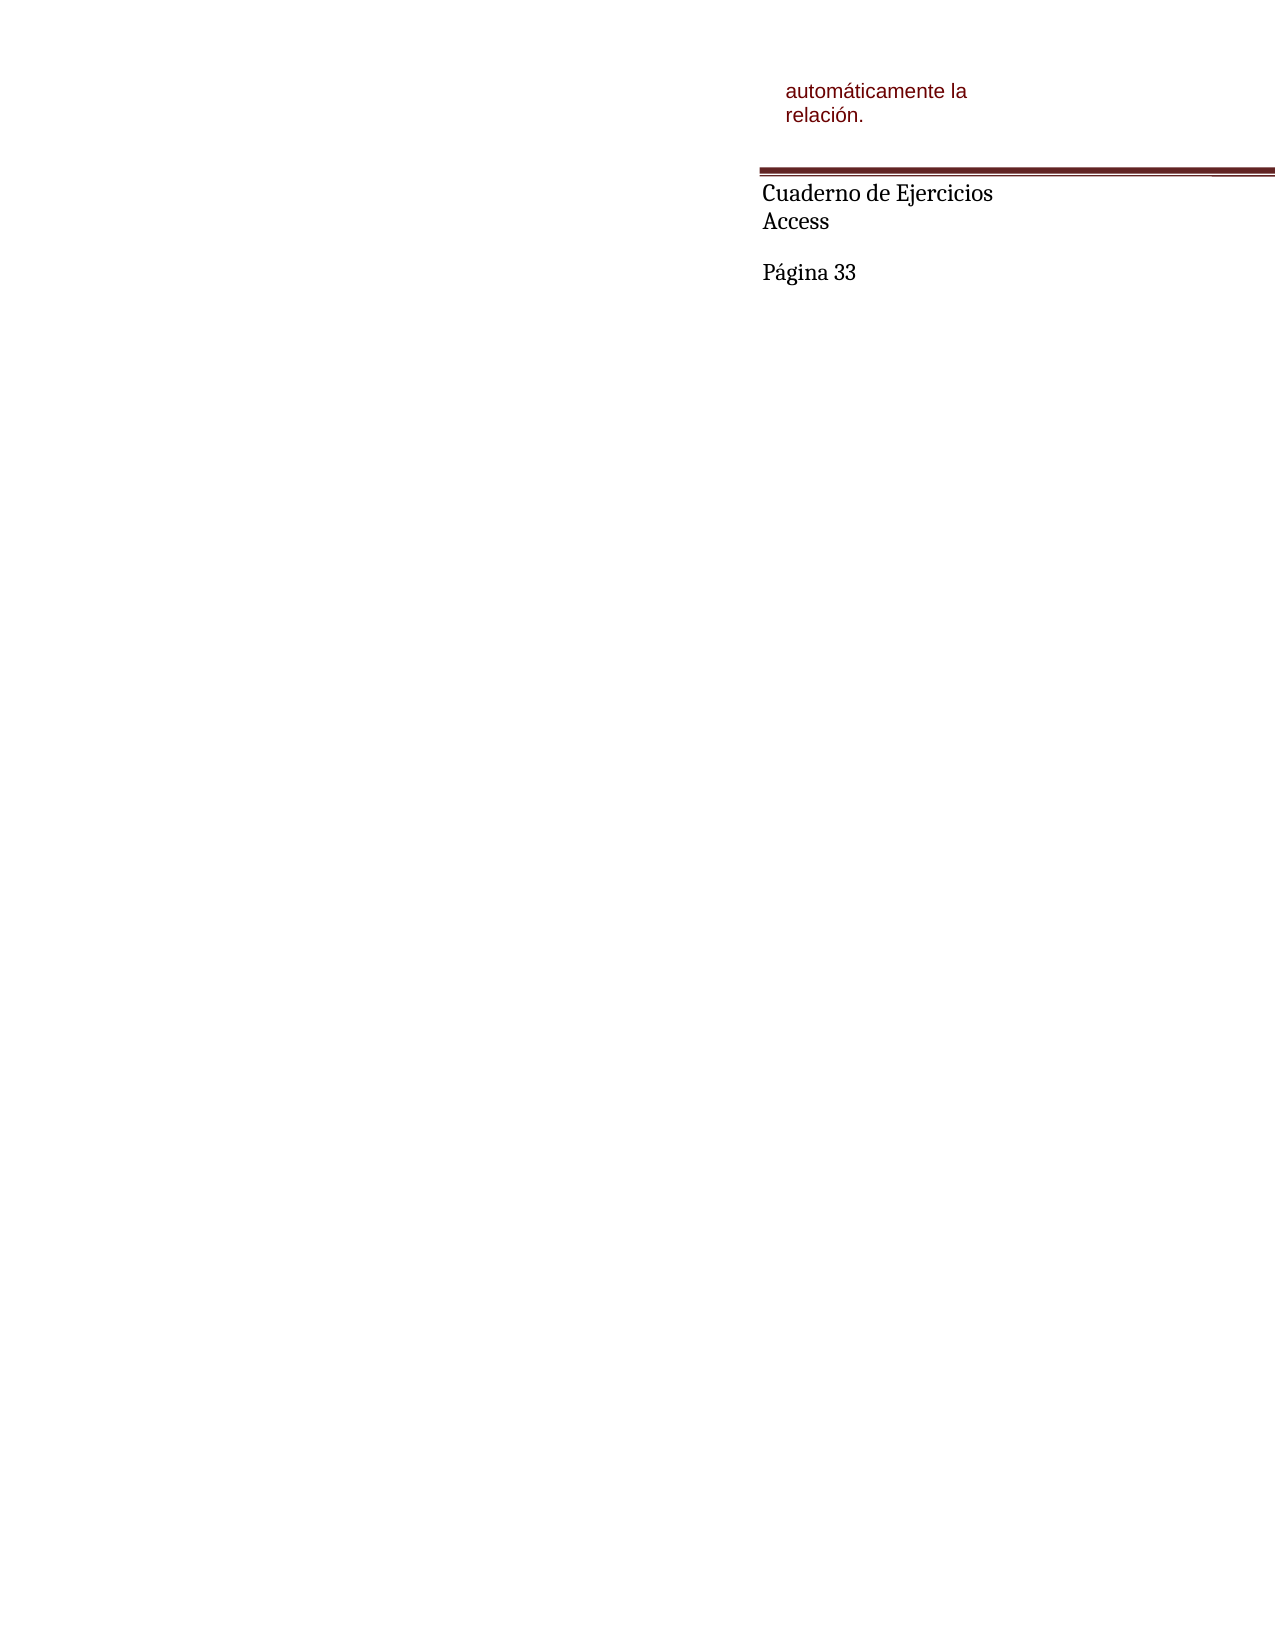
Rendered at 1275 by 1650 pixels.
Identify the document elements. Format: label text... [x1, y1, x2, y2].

text Cuaderno de Ejercicios Access Página 33 [762, 179, 1050, 287]
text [785, 79, 973, 127]
